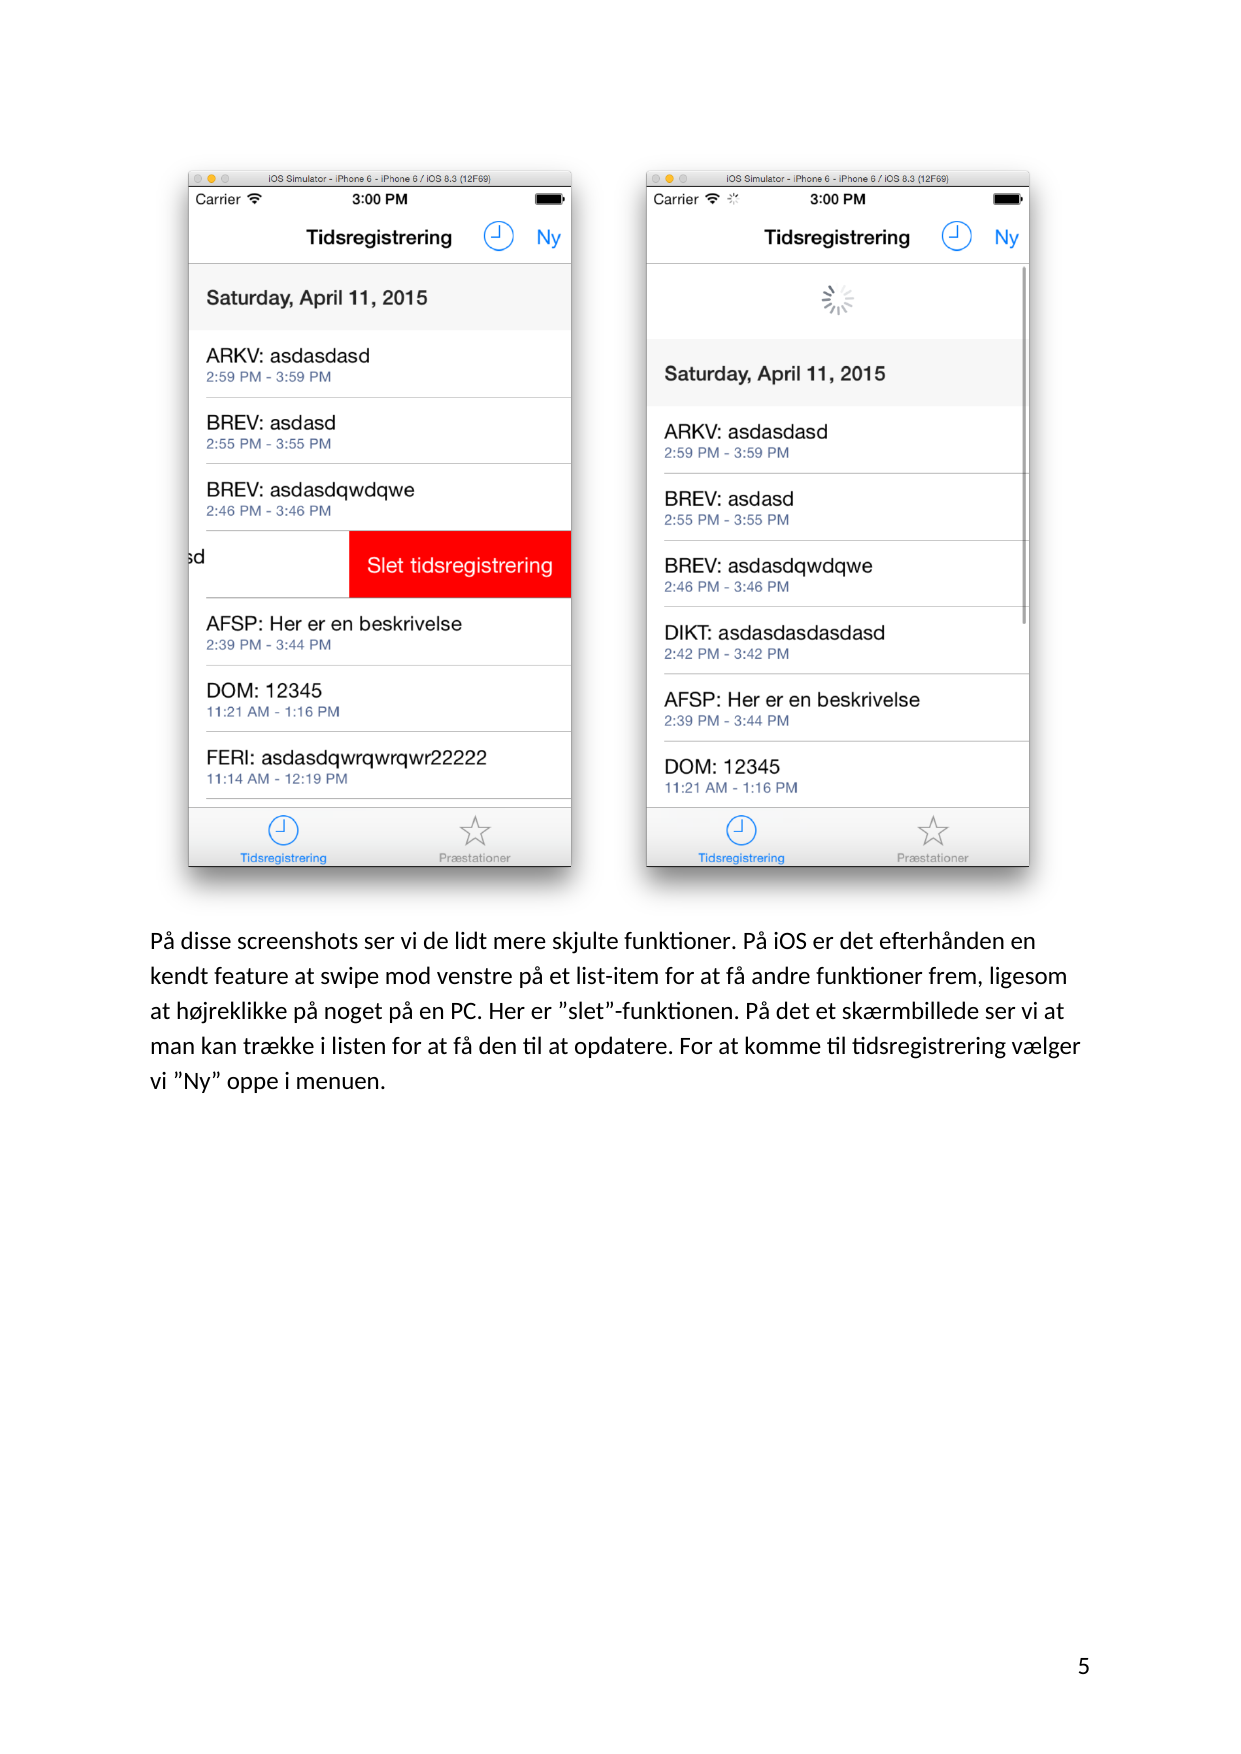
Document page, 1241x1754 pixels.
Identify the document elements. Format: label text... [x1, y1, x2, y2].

picture [150, 150, 1067, 921]
text På disse screenshots ser vi de lidt mere skjulte funktioner. På iOS er det efterhånden en kendt feature at swipe mod venstre på et list-item for at få andre funktioner frem, ligesom at højreklikke på noget på en PC. Her er ”slet”-funktionen. På det et skærmbillede ser vi at man kan trække i listen for at få den til at opdatere. For at komme til tidsregistrering vælger vi ”Ny” oppe i menuen. [150, 925, 1090, 1096]
